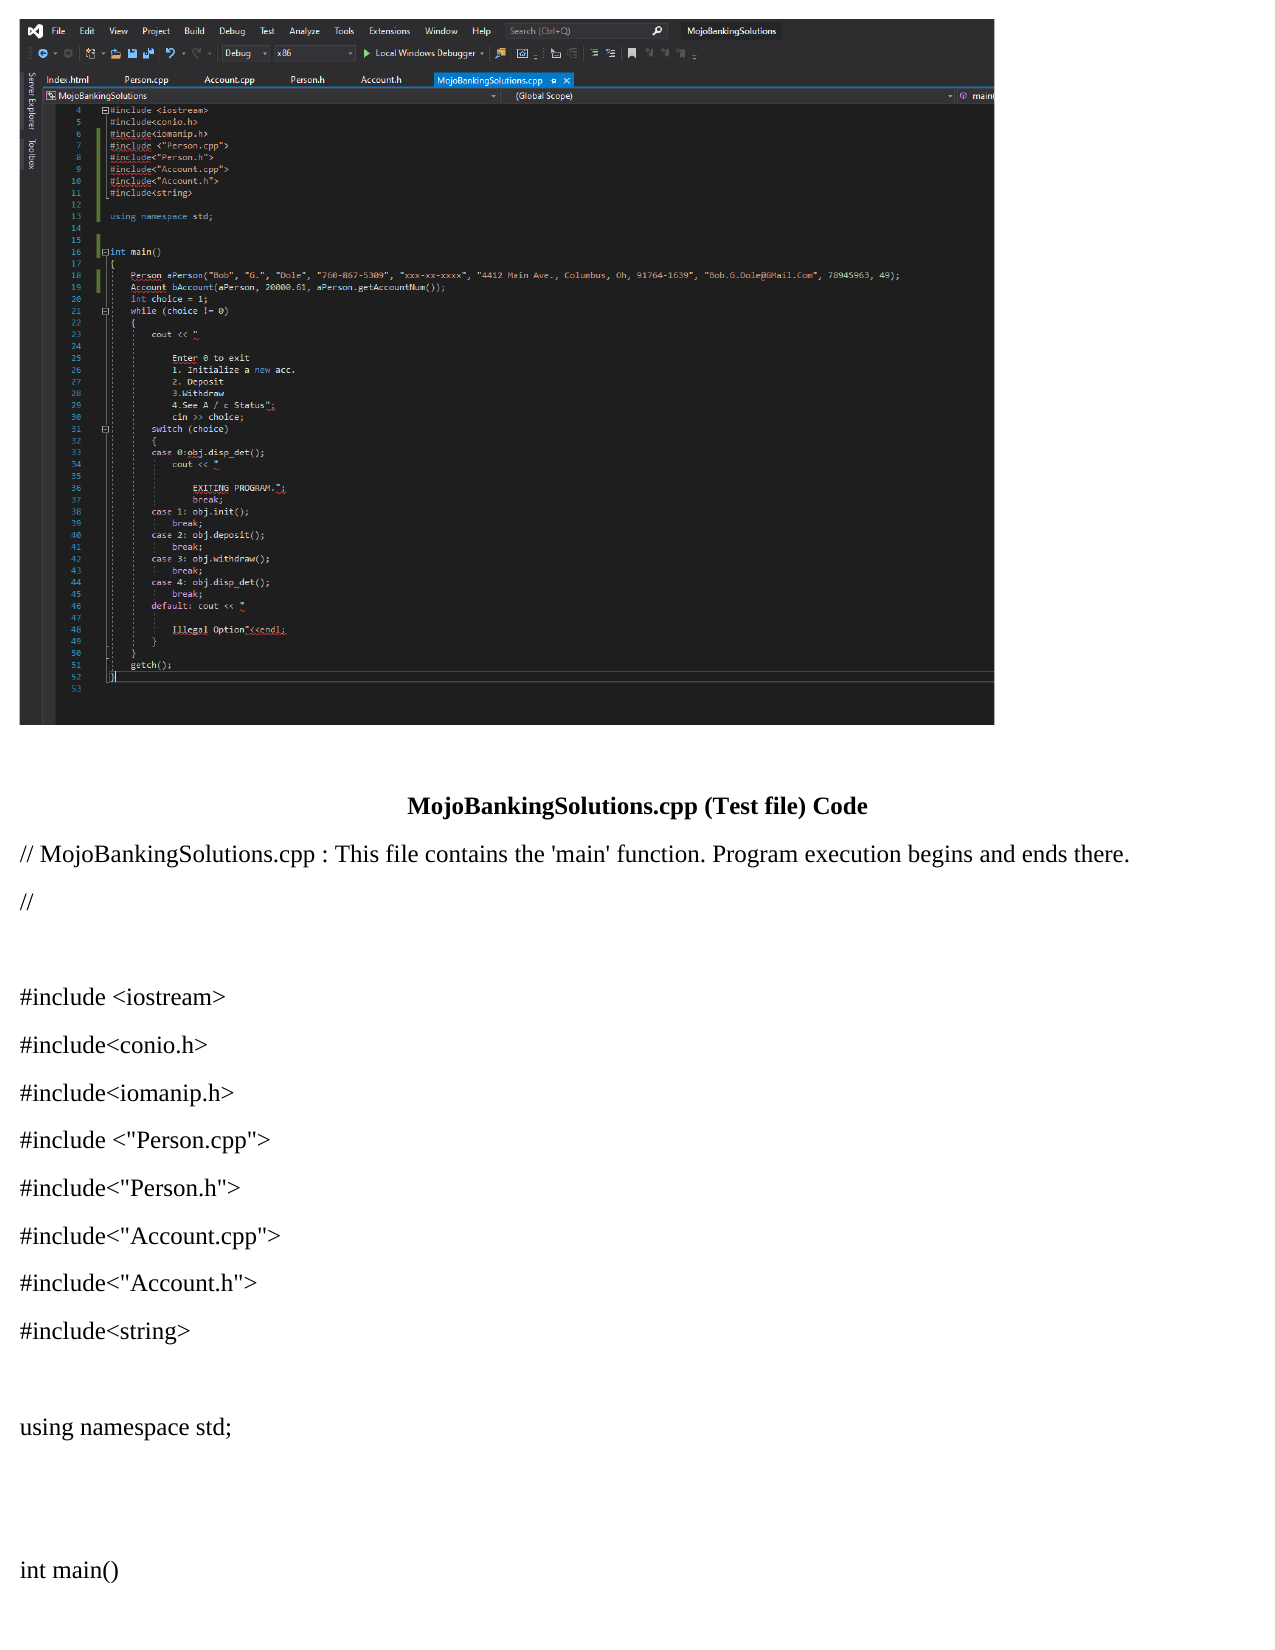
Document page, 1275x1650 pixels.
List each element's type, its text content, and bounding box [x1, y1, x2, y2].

text #include<"Account.cpp"> [19, 1221, 1256, 1249]
text #include<string> [19, 1316, 1256, 1345]
text #include<conio.h> [19, 1030, 1256, 1059]
text #include <iostream> [19, 982, 1256, 1011]
text // MojoBankingSolutions.cpp : This file contains the 'main' function. Program execution begins and ends there. [19, 839, 1256, 868]
text #include<iomanip.h> [19, 1078, 1256, 1106]
text int main() [19, 1555, 1256, 1583]
text #include<"Person.h"> [19, 1173, 1256, 1202]
text #include<"Account.h"> [19, 1268, 1256, 1297]
text MojoBankingSolutions.cpp (Test file) Code [19, 791, 1256, 820]
text // [19, 887, 1256, 916]
picture [19, 19, 995, 725]
text using namespace std; [19, 1412, 1256, 1440]
text #include <"Person.cpp"> [19, 1125, 1256, 1154]
